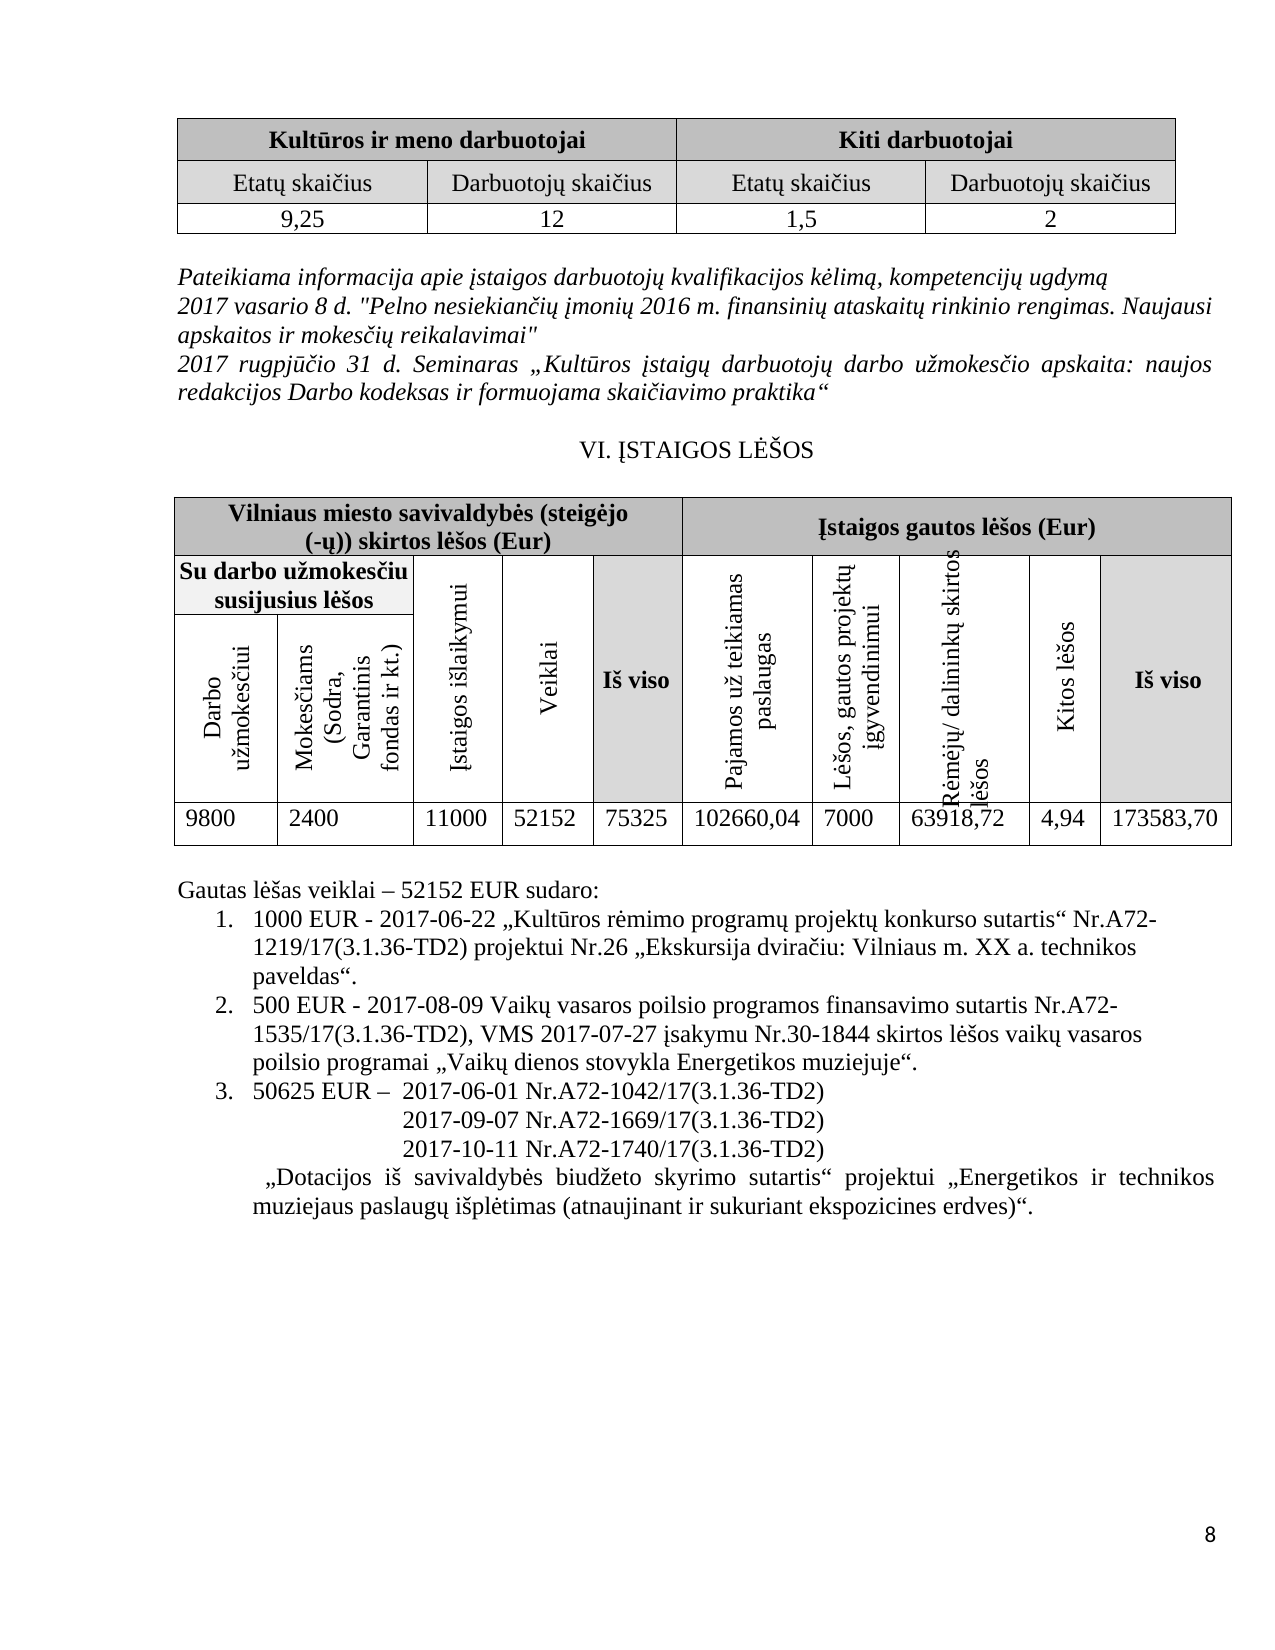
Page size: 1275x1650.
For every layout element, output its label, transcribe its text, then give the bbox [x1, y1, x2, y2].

table_cell Darbo užmokesčiui [175, 615, 277, 802]
table_cell 1,5 [677, 204, 925, 233]
table_cell 9800 [175, 803, 277, 845]
table_header Kiti darbuotojai [677, 119, 1175, 160]
table_cell 102660,04 [683, 803, 812, 845]
text 2017-09-07 Nr.A72-1669/17(3.1.36-TD2) [402, 1105, 1216, 1134]
text VI. ĮSTAIGOS LĖŠOS [177, 435, 1216, 464]
table_cell Etatų skaičius [677, 161, 925, 203]
text Pateikiama informacija apie įstaigos darbuotojų kvalifikacijos kėlimą, kompetencijų ugdymą [177, 262, 1216, 291]
text 2017-10-11 Nr.A72-1740/17(3.1.36-TD2) [402, 1134, 1216, 1162]
text 2017 rugpjūčio 31 d. Seminaras „Kultūros įstaigų darbuotojų darbo užmokesčio apskaita: naujos redakcijos Darbo kodeksas ir formuojama skaičiavimo praktika“ [177, 349, 1216, 406]
table_cell Iš viso [1101, 556, 1231, 802]
table_header Įstaigos gautos lėšos (Eur) [683, 498, 1231, 555]
list 500 EUR - 2017-08-09 Vaikų vasaros poilsio programos finansavimo sutartis Nr.A72-1535/17(3.1.36-TD2), VMS 2017-07-27 įsakymu Nr.30-1844 skirtos lėšos vaikų vasaros poilsio programai „Vaikų dienos stovykla Energetikos muziejuje“. [215, 990, 1216, 1076]
table_header Vilniaus miesto savivaldybės (steigėjo (-ų)) skirtos lėšos (Eur) [175, 498, 682, 555]
text „Dotacijos iš savivaldybės biudžeto skyrimo sutartis“ projektui „Energetikos ir technikos muziejaus paslaugų išplėtimas (atnaujinant ir sukuriant ekspozicines erdves)“. [252, 1162, 1216, 1220]
table_cell 9,25 [178, 204, 427, 233]
list 50625 EUR – 2017-06-01 Nr.A72-1042/17(3.1.36-TD2) [215, 1076, 1216, 1105]
table_cell 7000 [813, 803, 899, 845]
table_cell Su darbo užmokesčiu susijusius lėšos [175, 556, 413, 614]
table_cell 4,94 [1030, 803, 1100, 845]
table_cell 2400 [278, 803, 413, 845]
table_cell 75325 [594, 803, 682, 845]
table_header Kultūros ir meno darbuotojai [178, 119, 676, 160]
table_cell Mokesčiams (Sodra, Garantinis fondas ir kt.) [278, 615, 413, 802]
table_cell Lėšos, gautos projektų įgyvendinimui [813, 556, 899, 802]
text Gautas lėšas veiklai – 52152 EUR sudaro: [177, 875, 1216, 904]
table_cell Rėmėjų/ dalininkų skirtos lėšos [900, 556, 1029, 802]
table_cell 63918,72 [900, 803, 1029, 845]
table_cell 173583,70 [1101, 803, 1231, 845]
table_cell Darbuotojų skaičius [428, 161, 676, 203]
table_cell 11000 [414, 803, 502, 845]
list 1000 EUR - 2017-06-22 „Kultūros rėmimo programų projektų konkurso sutartis“ Nr.A72-1219/17(3.1.36-TD2) projektui Nr.26 „Ekskursija dviračiu: Vilniaus m. XX a. technikos paveldas“. [215, 904, 1216, 990]
table_cell 12 [428, 204, 676, 233]
table_cell Įstaigos išlaikymui [414, 556, 502, 802]
table_cell Pajamos už teikiamas paslaugas [683, 556, 812, 802]
table_cell Darbuotojų skaičius [926, 161, 1175, 203]
table_cell Kitos lėšos [1030, 556, 1100, 802]
table_cell 2 [926, 204, 1175, 233]
text 2017 vasario 8 d. "Pelno nesiekiančių įmonių 2016 m. finansinių ataskaitų rinkinio rengimas. Naujausi apskaitos ir mokesčių reikalavimai" [177, 291, 1216, 349]
table_cell Iš viso [594, 556, 682, 802]
table_cell Etatų skaičius [178, 161, 427, 203]
table_cell 52152 [503, 803, 593, 845]
table_cell Veiklai [503, 556, 593, 802]
